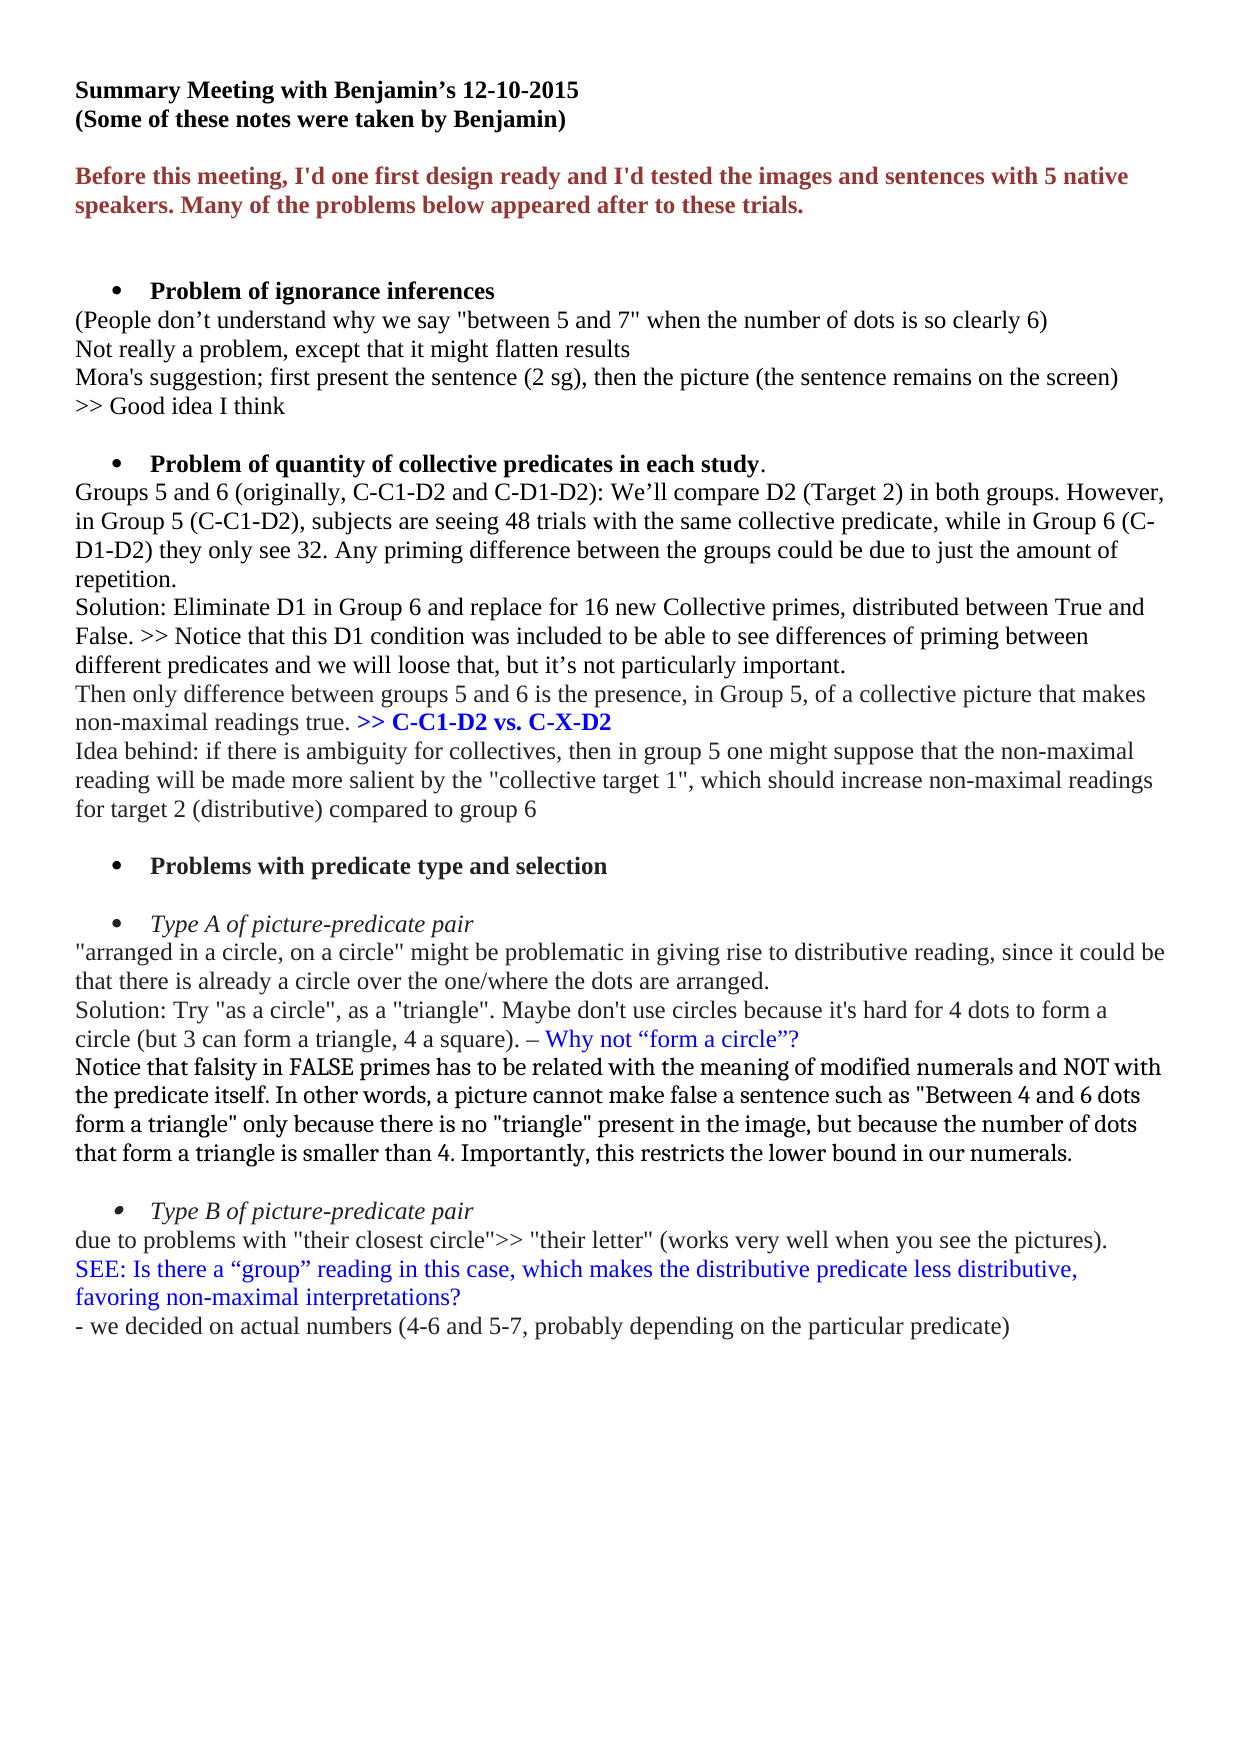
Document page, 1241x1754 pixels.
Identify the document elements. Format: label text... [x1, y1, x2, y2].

text due to problems with "their closest circle">> "their letter" (works very well when you see the pictures). [75, 1225, 1165, 1254]
text Summary Meeting with Benjamin’s 12-10-2015 [75, 75, 1165, 104]
list Problems with predicate type and selection [112, 851, 1165, 880]
text Mora's suggestion; first present the sentence (2 sg), then the picture (the sentence remains on the screen) >> Good idea I think [75, 362, 1165, 420]
list Type A of picture-predicate pair [112, 909, 1165, 937]
text Not really a problem, except that it might flatten results [75, 334, 1165, 362]
text (Some of these notes were taken by Benjamin) [75, 104, 1165, 132]
text Solution: Try "as a circle", as a "triangle". Maybe don't use circles because it's hard for 4 dots to form a circle (but 3 can form a triangle, 4 a square). – Why not “form a circle”? [75, 995, 1165, 1052]
text Then only difference between groups 5 and 6 is the presence, in Group 5, of a collective picture that makes non-maximal readings true. >> C-C1-D2 vs. C-X-D2 [75, 679, 1165, 736]
text Solution: Eliminate D1 in Group 6 and replace for 16 new Collective primes, distributed between True and False. >> Notice that this D1 condition was included to be able to see differences of priming between different predicates and we will loose that, but it’s not particularly important. [75, 592, 1165, 679]
list Type B of picture-predicate pair [112, 1196, 1165, 1225]
list Problem of quantity of collective predicates in each study. [112, 449, 1165, 477]
text Before this meeting, I'd one first design ready and I'd tested the images and sentences with 5 native speakers. Many of the problems below appeared after to these trials. [75, 161, 1165, 219]
text Groups 5 and 6 (originally, C-C1-D2 and C-D1-D2): We’ll compare D2 (Target 2) in both groups. However, in Group 5 (C-C1-D2), subjects are seeing 48 trials with the same collective predicate, while in Group 6 (C-D1-D2) they only see 32. Any priming difference between the groups could be due to just the amount of repetition. [75, 477, 1165, 592]
text - we decided on actual numbers (4-6 and 5-7, probably depending on the particular predicate) [75, 1311, 1165, 1340]
list Problem of ignorance inferences [112, 276, 1165, 305]
text Idea behind: if there is ambiguity for collectives, then in group 5 one might suppose that the non-maximal reading will be made more salient by the "collective target 1", which should increase non-maximal readings for target 2 (distributive) compared to group 6 [537, 736, 1165, 822]
text SEE: Is there a “group” reading in this case, which makes the distributive predicate less distributive, favoring non-maximal interpretations? [75, 1254, 1165, 1311]
text Notice that falsity in FALSE primes has to be related with the meaning of modified numerals and NOT with the predicate itself. In other words, a picture cannot make false a sentence such as "Between 4 and 6 dots form a triangle" only because there is no "triangle" present in the image, but because the number of dots that form a triangle is smaller than 4. Importantly, this restricts the lower bound in our numerals. [75, 1052, 1165, 1167]
text (People don’t understand why we say "between 5 and 7" when the number of dots is so clearly 6) [75, 305, 1165, 334]
text "arranged in a circle, on a circle" might be problematic in giving rise to distributive reading, since it could be that there is already a circle over the one/where the dots are arranged. [75, 937, 1165, 995]
